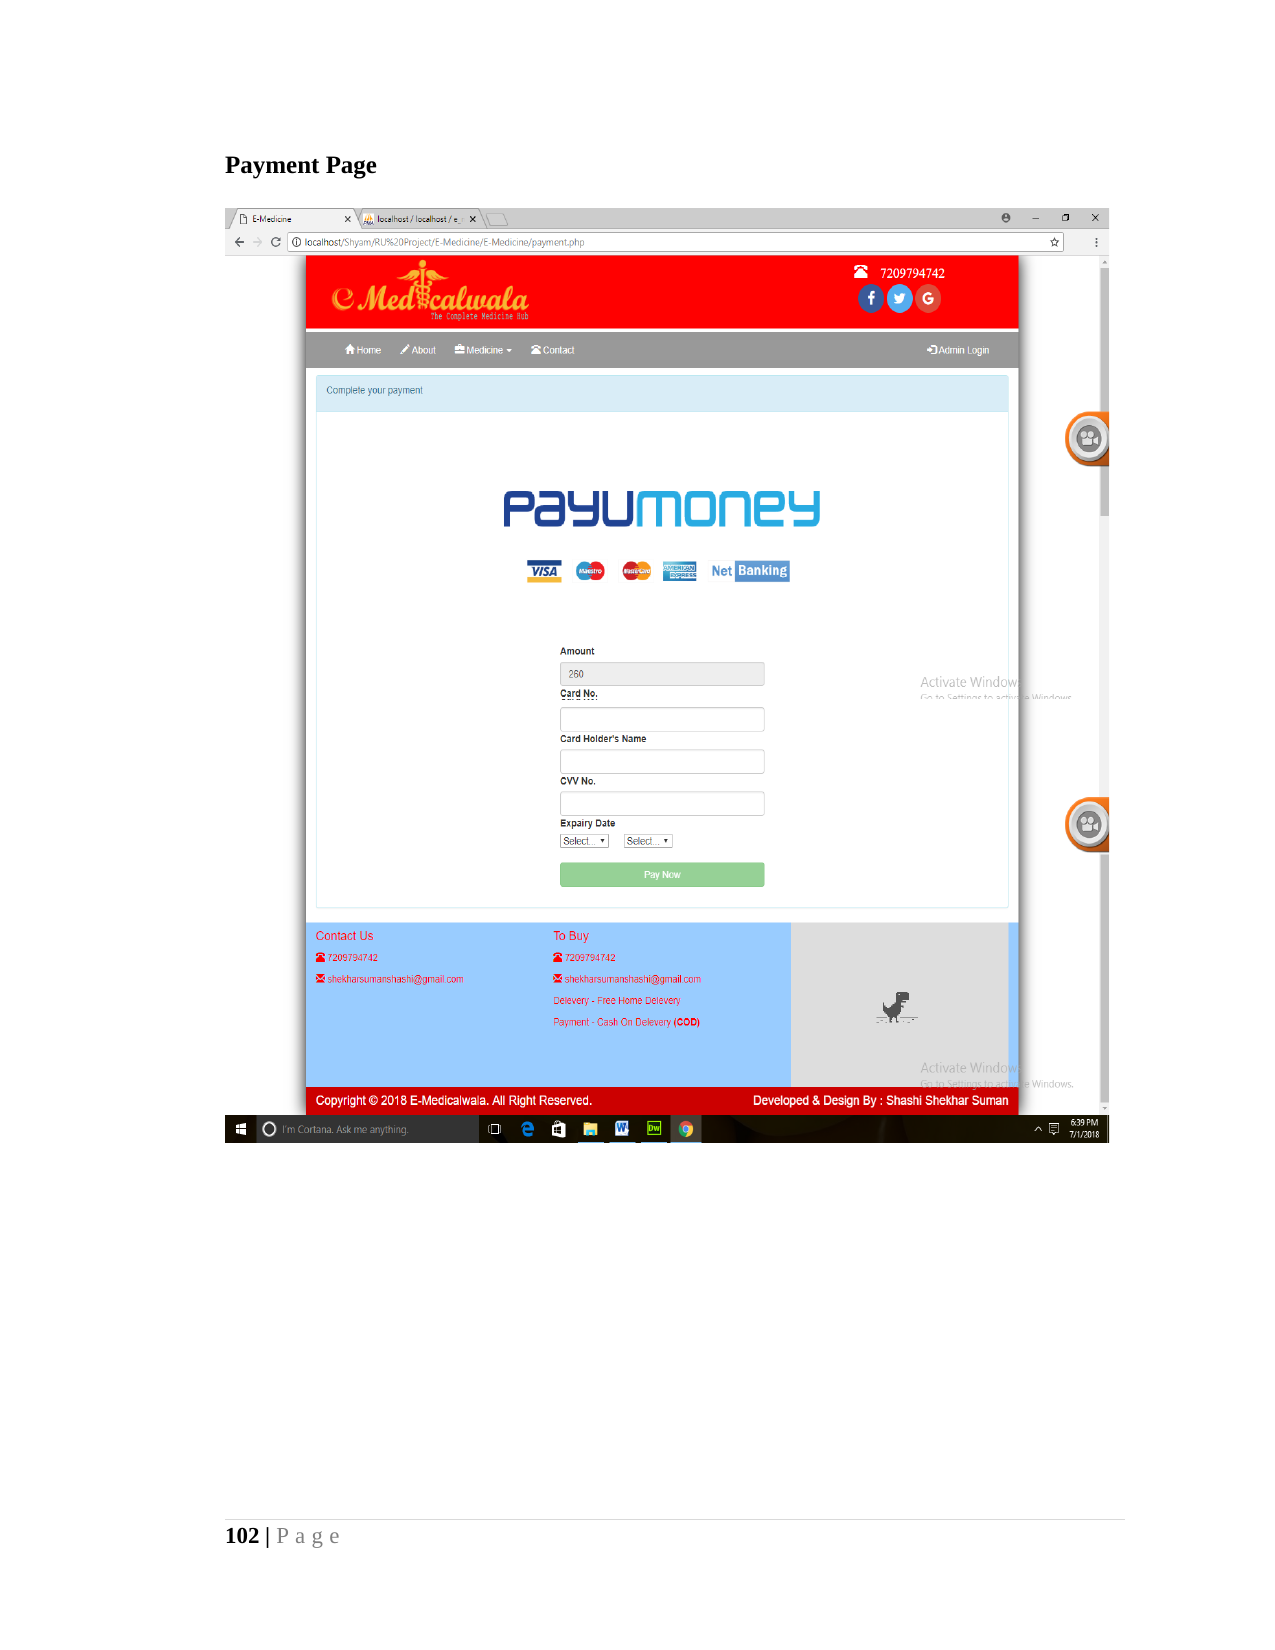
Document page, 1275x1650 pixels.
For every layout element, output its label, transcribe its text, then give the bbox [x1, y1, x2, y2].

picture [225, 208, 1110, 1143]
text Payment Page [225, 150, 1125, 179]
